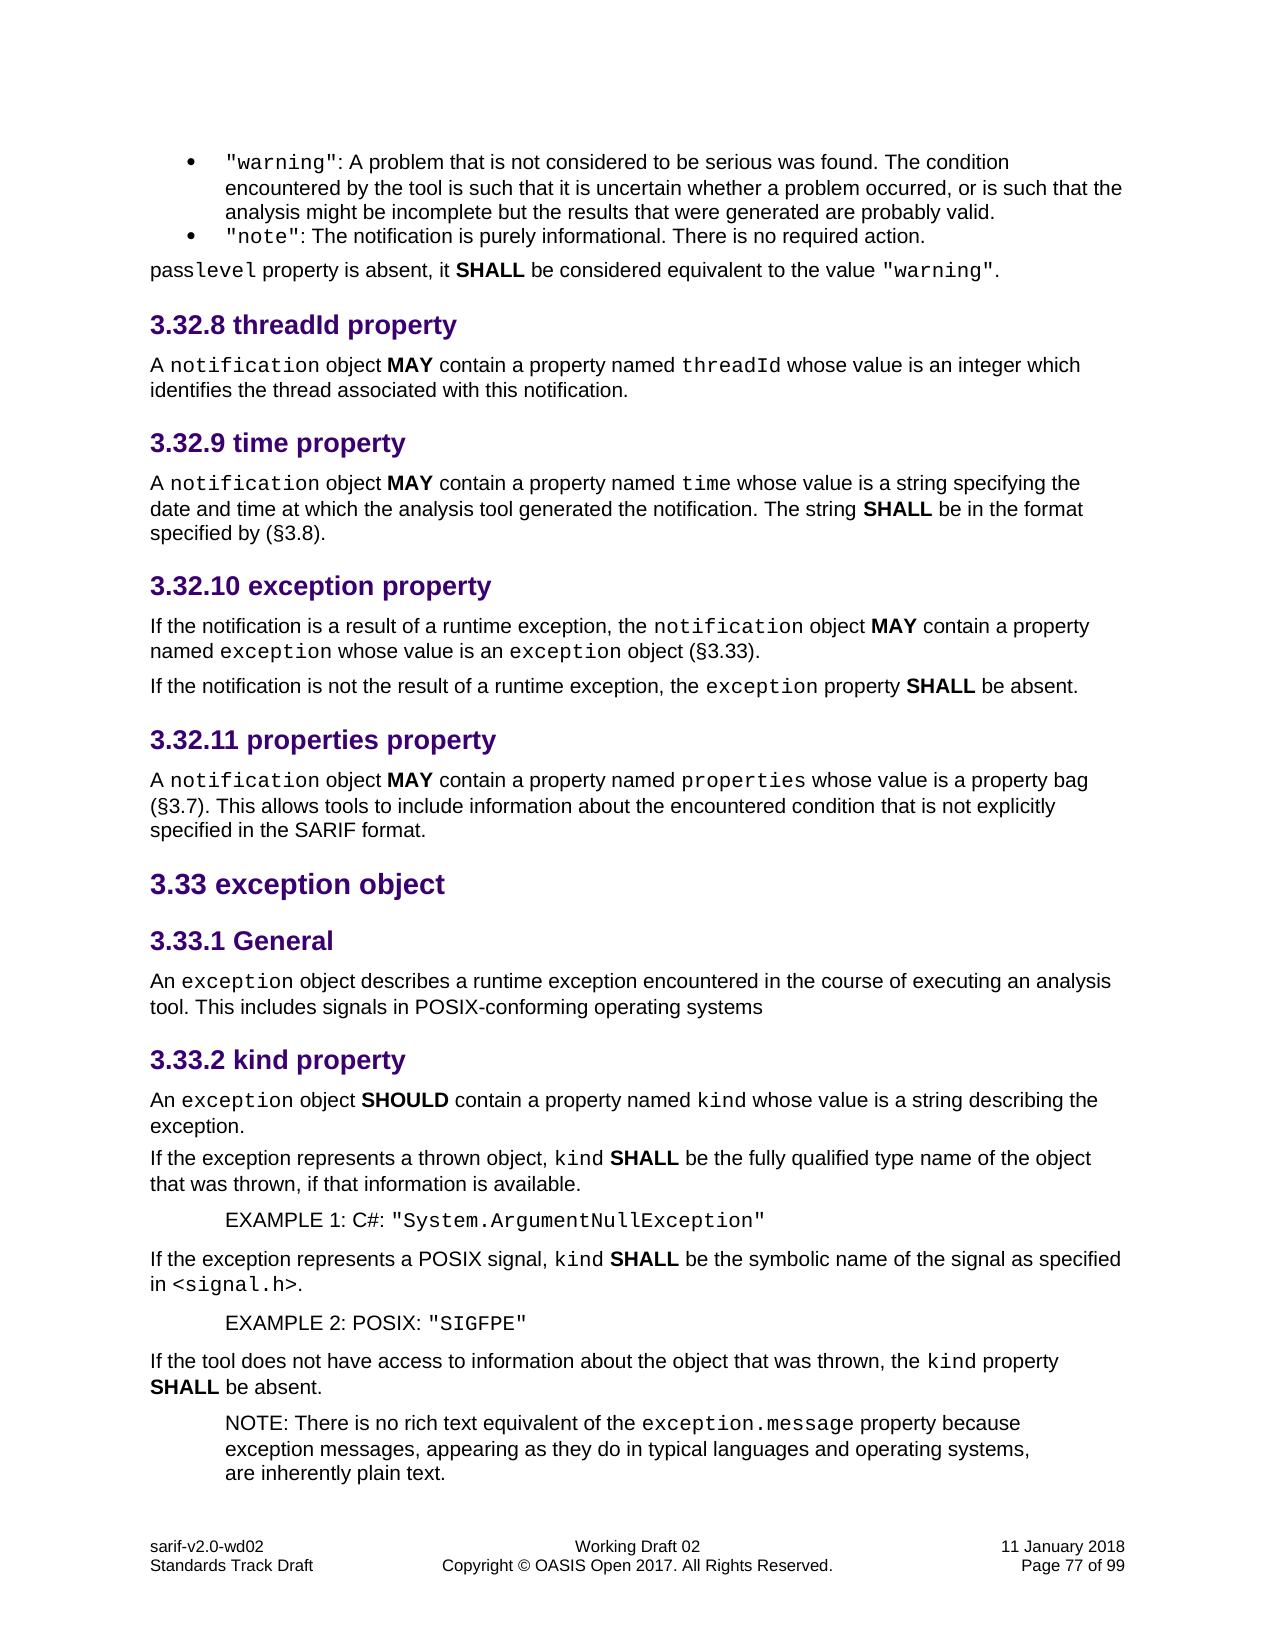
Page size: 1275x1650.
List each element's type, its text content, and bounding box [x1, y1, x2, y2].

text A notification object MAY contain a property named properties whose value is a property bag (§3.7). This allows tools to include information about the encountered condition that is not explicitly specified in the SARIF format. [150, 768, 1125, 842]
text If the notification is not the result of a runtime exception, the exception property SHALL be absent. [150, 673, 1125, 699]
subtitle General [150, 925, 1125, 957]
text A notification object MAY contain a property named threadId whose value is an integer which identifies the thread associated with this notification. [150, 352, 1125, 402]
subtitle exception object [150, 867, 1125, 900]
text An exception object describes a runtime exception encountered in the course of executing an analysis tool. This includes signals in POSIX-conforming operating systems [150, 969, 1125, 1019]
text If the tool does not have access to information about the object that was thrown, the kind property SHALL be absent. [150, 1349, 1125, 1399]
text If the exception represents a POSIX signal, kind SHALL be the symbolic name of the signal as specified in <signal.h>. [150, 1246, 1125, 1298]
text passlevel property is absent, it SHALL be considered equivalent to the value "warning". [150, 258, 1125, 284]
text An exception object SHOULD contain a property named kind whose value is a string describing the exception. [150, 1088, 1125, 1137]
text A notification object MAY contain a property named time whose value is a string specifying the date and time at which the analysis tool generated the notification. The string SHALL be in the format specified by (§3.8). [150, 471, 1125, 545]
text If the notification is a result of a runtime exception, the notification object MAY contain a property named exception whose value is an exception object (§3.33). [150, 613, 1125, 665]
text If the exception represents a thrown object, kind SHALL be the fully qualified type name of the object that was thrown, if that information is available. [150, 1146, 1125, 1196]
list "warning": A problem that is not considered to be serious was found. The condition encountered by the tool is such that it is uncertain whether a problem occurred, or is such that the analysis might be incomplete but the results that were generated are probably valid. [187, 150, 1125, 224]
list "note": The notification is purely informational. There is no required action. [187, 224, 1125, 249]
subtitle kind property [150, 1044, 1125, 1075]
text EXAMPLE 1: C#: "System.ArgumentNullException" [225, 1208, 1050, 1234]
subtitle exception property [150, 570, 1125, 601]
subtitle properties property [150, 724, 1125, 756]
subtitle threadId property [150, 309, 1125, 340]
subtitle time property [150, 427, 1125, 458]
text NOTE: There is no rich text equivalent of the exception.message property because exception messages, appearing as they do in typical languages and operating systems, are inherently plain text. [225, 1411, 1050, 1485]
text EXAMPLE 2: POSIX: "SIGFPE" [225, 1311, 1050, 1336]
